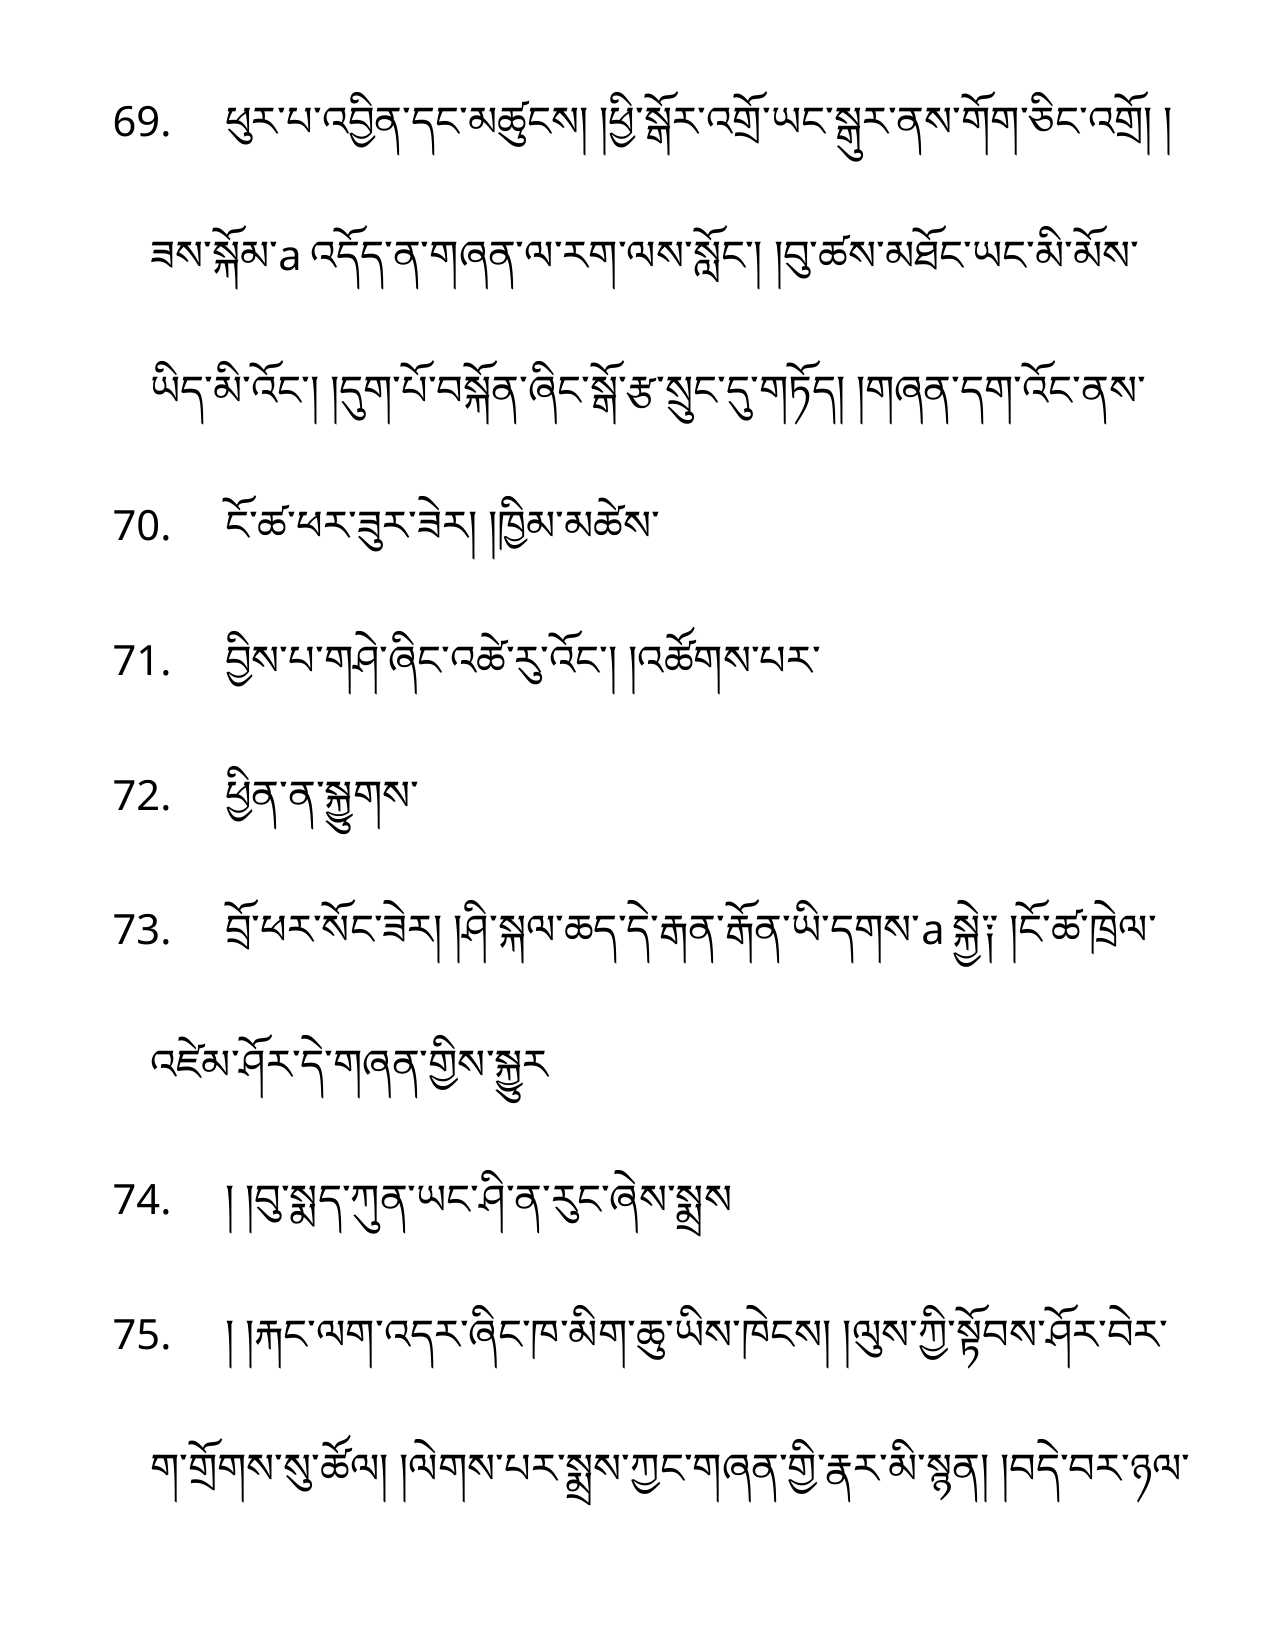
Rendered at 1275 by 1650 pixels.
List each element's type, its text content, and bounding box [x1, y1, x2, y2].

list ། །བུ་སྨད་ཀུན་ཡང་ཤི་ན་རུང་ཞེས་སྨྲས [112, 1153, 1200, 1271]
list ཕྱིན་ན་སྐྱུགས་ [112, 749, 1200, 866]
list བྲོ་ཕར་སོང་ཟེར། །ཤི་སྐལ་ཆད་དེ་རྒན་རྒོན་ཡི་དགས་aསྐྱེ༑ །ངོ་ཚ་ཁྲེལ་འཛེམ་ཤོར་དེ་གཞན་གྱིས་སྐྱུར [112, 884, 1200, 1136]
list ངོ་ཚ་ཕར་ཟུར་ཟེར། །ཁྱིམ་མཚེས་ [112, 479, 1200, 597]
list ཕུར་པ་འབྱིན་དང་མཚུངས། །ཕྱི་སྒོར་འགྲོ་ཡང་སྒུར་ནས་གོག་ཅིང་འགྲོ། །ཟས་སྐོམ་aའདོད་ན་གཞན་ལ་རག་ལས་སློང༌། །བུ་ཚས་མཐོང་ཡང་མི་མོས་ཡིད་མི་འོང༌། །དུག་པོ་བསྐོན་ཞིང་སྒོ་རྩ་སྲུང་དུ་གཏོད། །གཞན་དག་འོང་ནས་ [112, 75, 1200, 462]
list བྱིས་པ་གཤེ་ཞིང་འཚེ་རུ་འོང༌། །འཚོགས་པར་ [112, 614, 1200, 731]
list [112, 1288, 1200, 1540]
